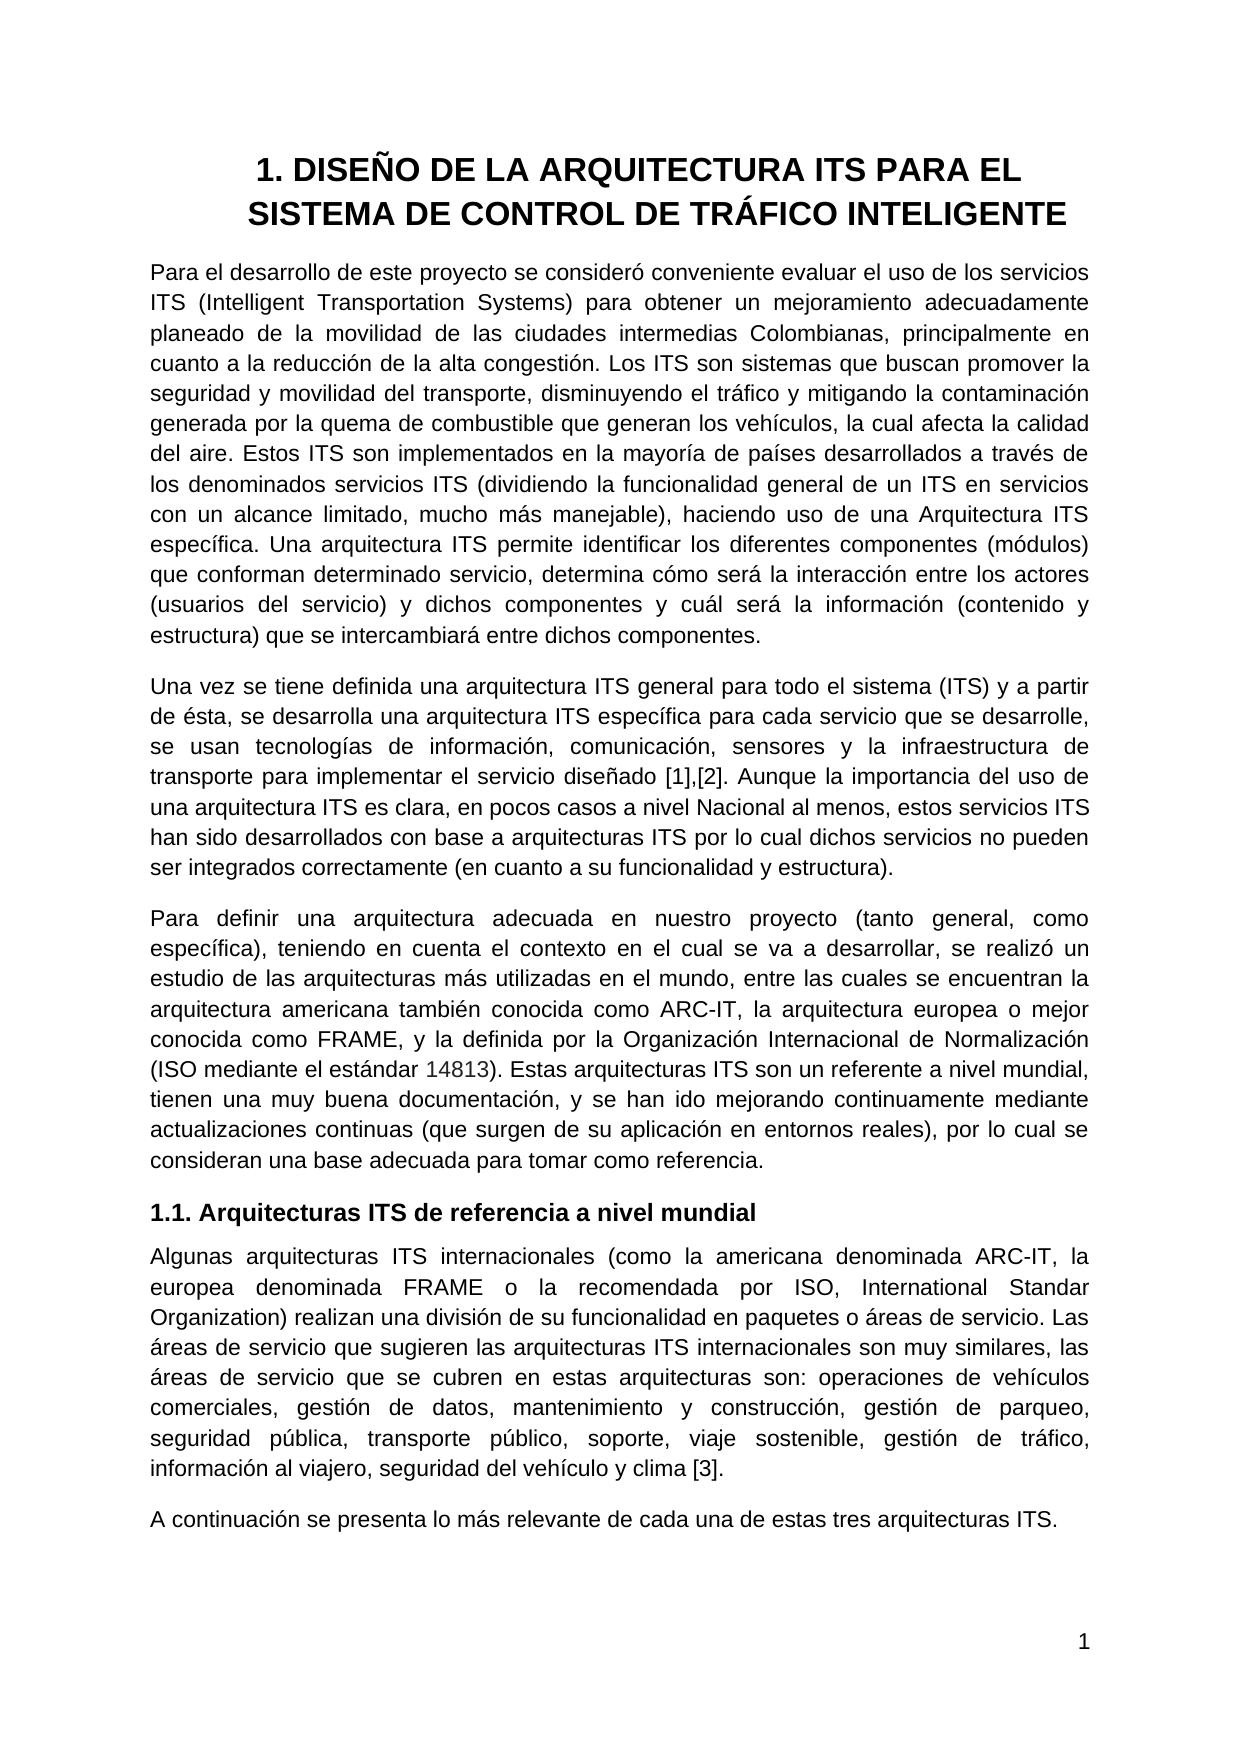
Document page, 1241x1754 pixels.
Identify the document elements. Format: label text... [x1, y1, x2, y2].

text Para definir una arquitectura adecuada en nuestro proyecto (tanto general, como específica), teniendo en cuenta el contexto en el cual se va a desarrollar, se realizó un estudio de las arquitecturas más utilizadas en el mundo, entre las cuales se encuentran la arquitectura americana también conocida como ARC-IT, la arquitectura europea o mejor conocida como FRAME, y la definida por la Organización Internacional de Normalización (ISO mediante el estándar 14813). Estas arquitecturas ITS son un referente a nivel mundial, tienen una muy buena documentación, y se han ido mejorando continuamente mediante actualizaciones continuas (que surgen de su aplicación en entornos reales), por lo cual se consideran una base adecuada para tomar como referencia. [150, 905, 1090, 1173]
text A continuación se presenta lo más relevante de cada una de estas tres arquitecturas ITS. [150, 1506, 1090, 1532]
text Para el desarrollo de este proyecto se consideró conveniente evaluar el uso de los servicios ITS (Intelligent Transportation Systems) para obtener un mejoramiento adecuadamente planeado de la movilidad de las ciudades intermedias Colombianas, principalmente en cuanto a la reducción de la alta congestión. Los ITS son sistemas que buscan promover la seguridad y movilidad del transporte, disminuyendo el tráfico y mitigando la contaminación generada por la quema de combustible que generan los vehículos, la cual afecta la calidad del aire. Estos ITS son implementados en la mayoría de países desarrollados a través de los denominados servicios ITS (dividiendo la funcionalidad general de un ITS en servicios con un alcance limitado, mucho más manejable), haciendo uso de una Arquitectura ITS específica. Una arquitectura ITS permite identificar los diferentes componentes (módulos) que conforman determinado servicio, determina cómo será la interacción entre los actores (usuarios del servicio) y dichos componentes y cuál será la información (contenido y estructura) que se intercambiará entre dichos componentes. [150, 259, 1090, 648]
subtitle 1. DISEÑO DE LA ARQUITECTURA ITS PARA EL SISTEMA DE CONTROL DE TRÁFICO INTELIGENTE [187, 150, 1090, 233]
text Algunas arquitecturas ITS internacionales (como la americana denominada ARC-IT, la europea denominada FRAME o la recomendada por ISO, International Standar Organization) realizan una división de su funcionalidad en paquetes o áreas de servicio. Las áreas de servicio que sugieren las arquitecturas ITS internacionales son muy similares, las áreas de servicio que se cubren en estas arquitecturas son: operaciones de vehículos comerciales, gestión de datos, mantenimiento y construcción, gestión de parqueo, seguridad pública, transporte público, soporte, viaje sostenible, gestión de tráfico, información al viajero, seguridad del vehículo y clima [3]. [150, 1243, 1090, 1481]
text Una vez se tiene definida una arquitectura ITS general para todo el sistema (ITS) y a partir de ésta, se desarrolla una arquitectura ITS específica para cada servicio que se desarrolle, se usan tecnologías de información, comunicación, sensores y la infraestructura de transporte para implementar el servicio diseñado [1],[2]. Aunque la importancia del uso de una arquitectura ITS es clara, en pocos casos a nivel Nacional al menos, estos servicios ITS han sido desarrollados con base a arquitecturas ITS por lo cual dichos servicios no pueden ser integrados correctamente (en cuanto a su funcionalidad y estructura). [150, 673, 1090, 880]
subtitle 1.1. Arquitecturas ITS de referencia a nivel mundial [150, 1198, 1090, 1226]
